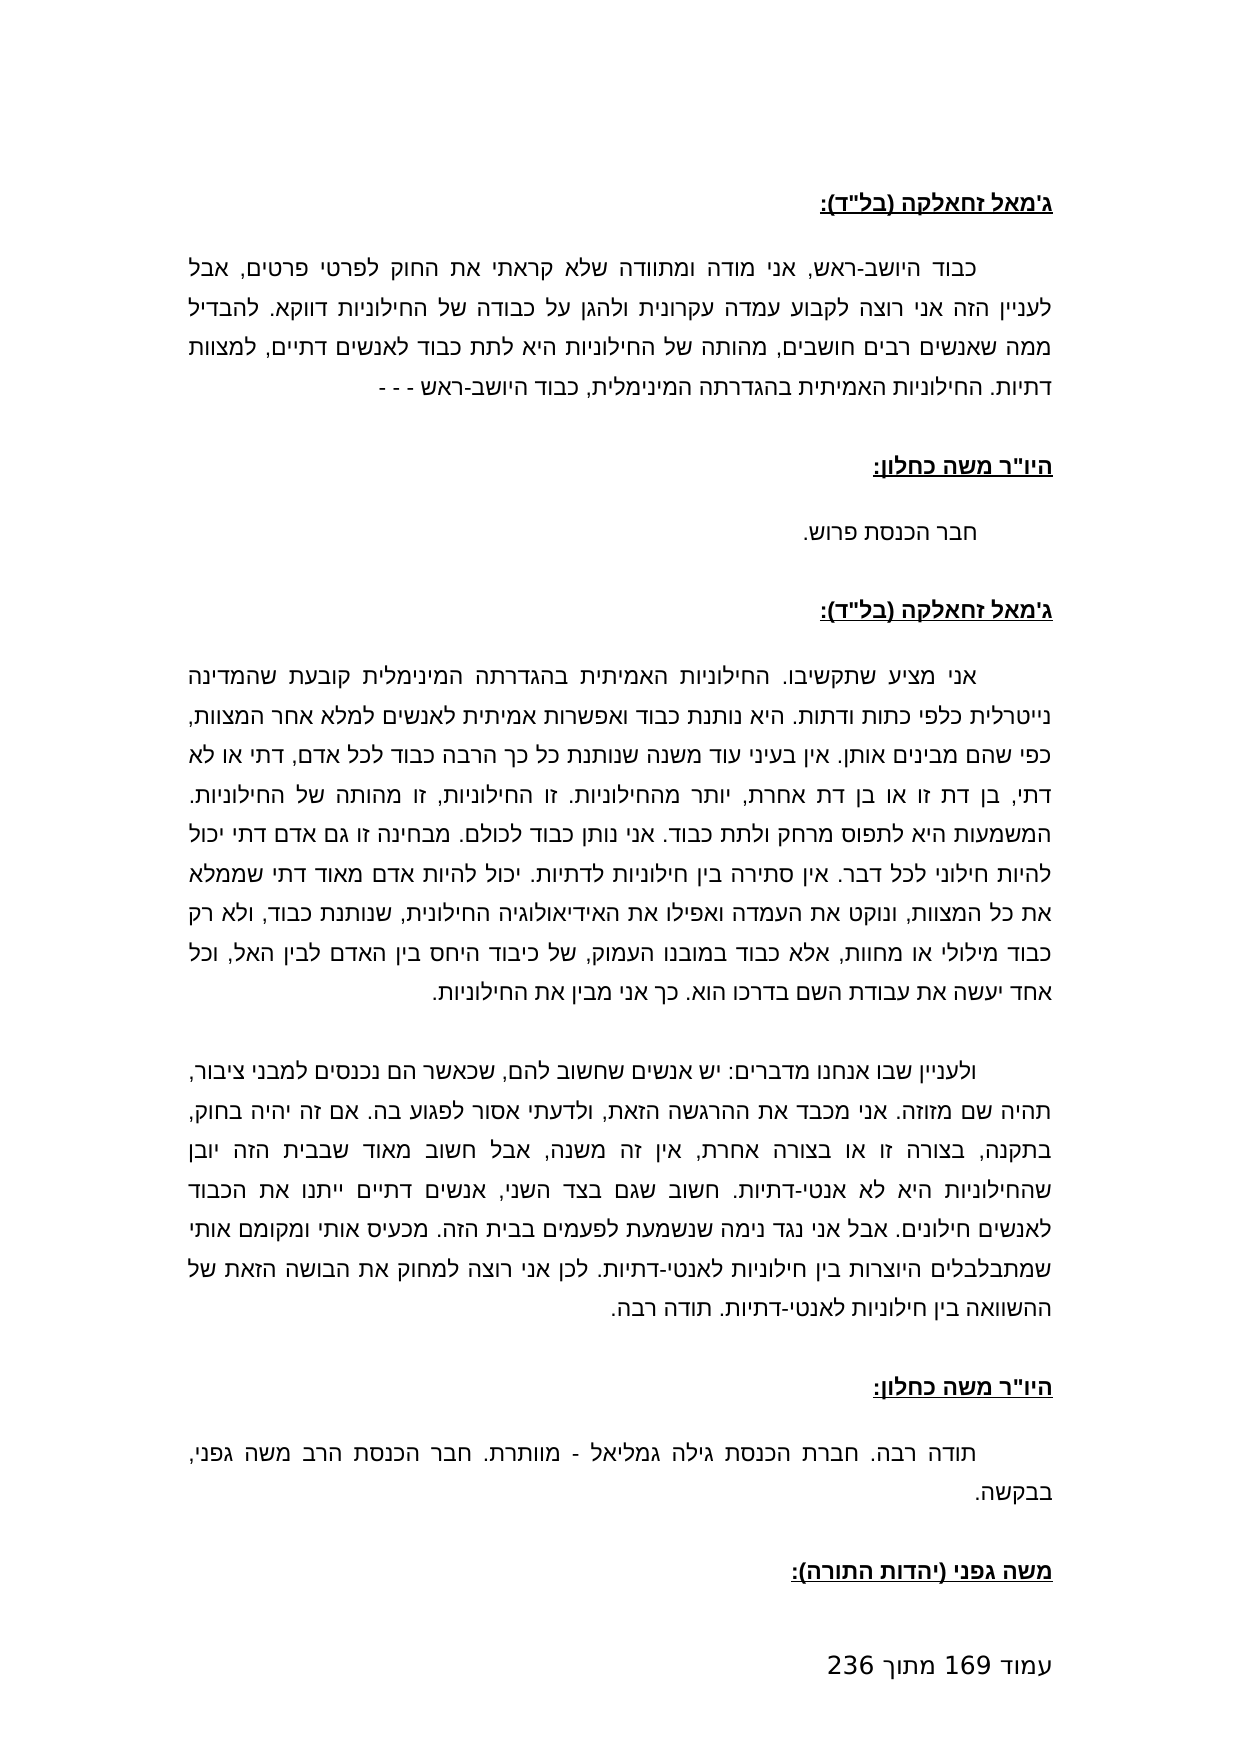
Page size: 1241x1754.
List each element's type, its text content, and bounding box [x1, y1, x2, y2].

text היו"ר משה כחלון: [187, 1374, 1053, 1400]
text ג'מאל זחאלקה (בל"ד): [187, 597, 1053, 624]
text כבוד היושב-ראש, אני מודה ומתוודה שלא קראתי את החוק לפרטי פרטים, אבל לעניין הזה אני רוצה לקבוע עמדה עקרונית ולהגן על כבודה של החילוניות דווקא. להבדיל ממה שאנשים רבים חושבים, מהותה של החילוניות היא לתת כבוד לאנשים דתיים, למצוות דתיות. החילוניות האמיתית בהגדרתה המינימלית, כבוד היושב-ראש - - - [187, 255, 1053, 400]
text חבר הכנסת פרוש. [187, 518, 1053, 545]
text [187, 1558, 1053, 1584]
text ג'מאל זחאלקה (בל"ד): [187, 189, 1053, 216]
text ולעניין שבו אנחנו מדברים: יש אנשים שחשוב להם, שכאשר הם נכנסים למבני ציבור, תהיה שם מזוזה. אני מכבד את ההרגשה הזאת, ולדעתי אסור לפגוע בה. אם זה יהיה בחוק, בתקנה, בצורה זו או בצורה אחרת, אין זה משנה, אבל חשוב מאוד שבבית הזה יובן שהחילוניות היא לא אנטי-דתיות. חשוב שגם בצד השני, אנשים דתיים ייתנו את הכבוד לאנשים חילונים. אבל אני נגד נימה שנשמעת לפעמים בבית הזה. מכעיס אותי ומקומם אותי שמתבלבלים היוצרות בין חילוניות לאנטי-דתיות. לכן אני רוצה למחוק את הבושה הזאת של ההשוואה בין חילוניות לאנטי-דתיות. תודה רבה. [187, 1058, 1053, 1321]
text היו"ר משה כחלון: [187, 453, 1053, 479]
text אני מציע שתקשיבו. החילוניות האמיתית בהגדרתה המינימלית קובעת שהמדינה נייטרלית כלפי כתות ודתות. היא נותנת כבוד ואפשרות אמיתית לאנשים למלא אחר המצוות, כפי שהם מבינים אותן. אין בעיני עוד משנה שנותנת כל כך הרבה כבוד לכל אדם, דתי או לא דתי, בן דת זו או בן דת אחרת, יותר מהחילוניות. זו החילוניות, זו מהותה של החילוניות. המשמעות היא לתפוס מרחק ולתת כבוד. אני נותן כבוד לכולם. מבחינה זו גם אדם דתי יכול להיות חילוני לכל דבר. אין סתירה בין חילוניות לדתיות. יכול להיות אדם מאוד דתי שממלא את כל המצוות, ונוקט את העמדה ואפילו את האידיאולוגיה החילונית, שנותנת כבוד, ולא רק כבוד מילולי או מחוות, אלא כבוד במובנו העמוק, של כיבוד היחס בין האדם לבין האל, וכל אחד יעשה את עבודת השם בדרכו הוא. כך אני מבין את החילוניות. [187, 663, 1053, 1006]
text תודה רבה. חברת הכנסת גילה גמליאל - מוותרת. חבר הכנסת הרב משה גפני, בבקשה. [187, 1440, 1053, 1506]
